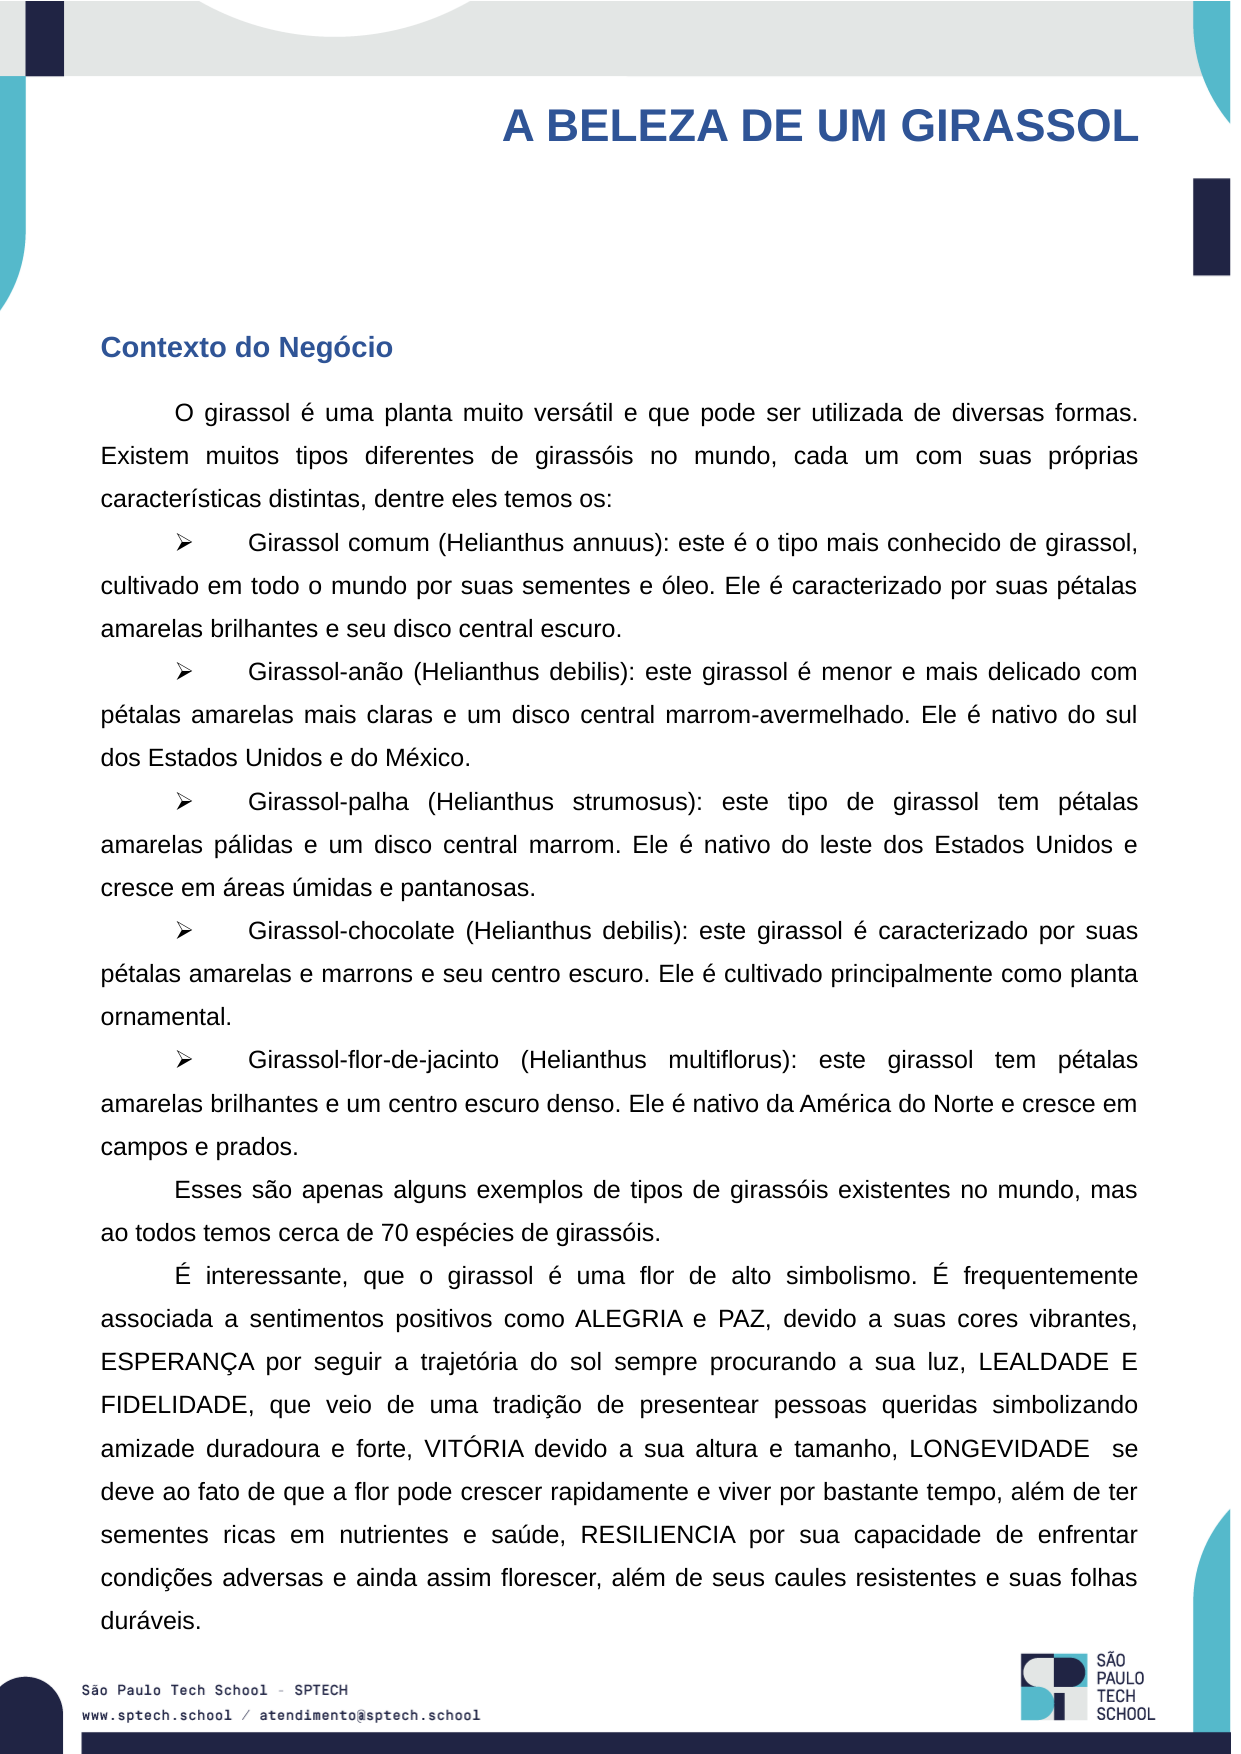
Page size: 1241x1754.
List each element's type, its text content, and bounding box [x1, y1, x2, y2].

text Esses são apenas alguns exemplos de tipos de girassóis existentes no mundo, mas ao todos temos cerca de 70 espécies de girassóis. [100, 1175, 1140, 1247]
picture [0, 1, 1231, 1754]
text O girassol é uma planta muito versátil e que pode ser utilizada de diversas formas. Existem muitos tipos diferentes de girassóis no mundo, cada um com suas próprias características distintas, dentre eles temos os: [100, 398, 1140, 513]
list Girassol-chocolate (Helianthus debilis): este girassol é caracterizado por suas pétalas amarelas e marrons e seu centro escuro. Ele é cultivado principalmente como planta ornamental. [100, 916, 1140, 1031]
list Girassol-palha (Helianthus strumosus): este tipo de girassol tem pétalas amarelas pálidas e um disco central marrom. Ele é nativo do leste dos Estados Unidos e cresce em áreas úmidas e pantanosas. [100, 786, 1140, 902]
list Girassol comum (Helianthus annuus): este é o tipo mais conhecido de girassol, cultivado em todo o mundo por suas sementes e óleo. Ele é caracterizado por suas pétalas amarelas brilhantes e seu disco central escuro. [100, 527, 1140, 643]
subtitle Contexto do Negócio [100, 330, 1140, 363]
list Girassol-flor-de-jacinto (Helianthus multiflorus): este girassol tem pétalas amarelas brilhantes e um centro escuro denso. Ele é nativo da América do Norte e cresce em campos e prados. [100, 1045, 1140, 1161]
text É interessante, que o girassol é uma flor de alto simbolismo. É frequentemente associada a sentimentos positivos como ALEGRIA e PAZ, devido a suas cores vibrantes, ESPERANÇA por seguir a trajetória do sol sempre procurando a sua luz, LEALDADE E FIDELIDADE, que veio de uma tradição de presentear pessoas queridas simbolizando amizade duradoura e forte, VITÓRIA devido a sua altura e tamanho, LONGEVIDADE se deve ao fato de que a flor pode crescer rapidamente e viver por bastante tempo, além de ter sementes ricas em nutrientes e saúde, RESILIENCIA por sua capacidade de enfrentar condições adversas e ainda assim florescer, além de seus caules resistentes e suas folhas duráveis. [100, 1261, 1140, 1635]
list Girassol-anão (Helianthus debilis): este girassol é menor e mais delicado com pétalas amarelas mais claras e um disco central marrom-avermelhado. Ele é nativo do sul dos Estados Unidos e do México. [100, 657, 1140, 772]
